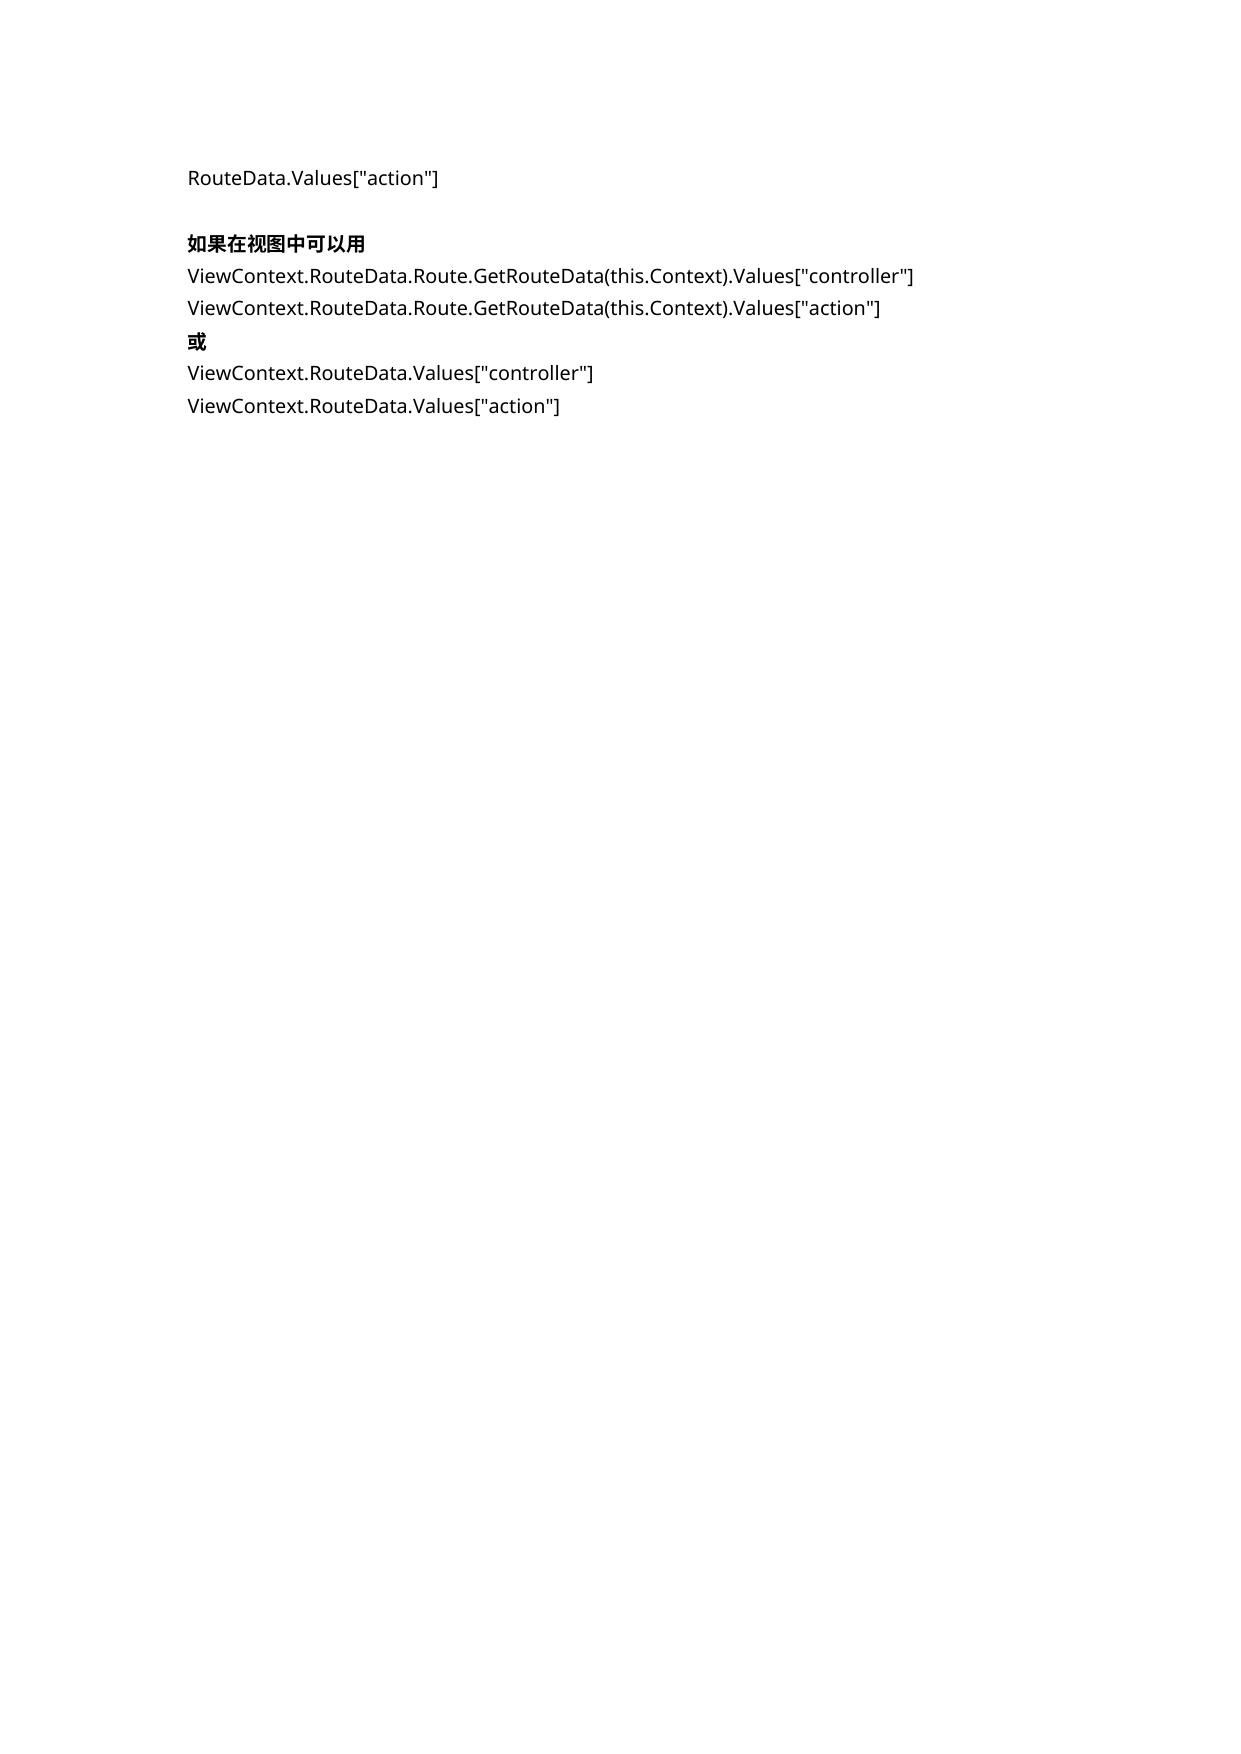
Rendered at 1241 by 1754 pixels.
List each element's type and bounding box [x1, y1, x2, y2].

text [187, 162, 1053, 422]
